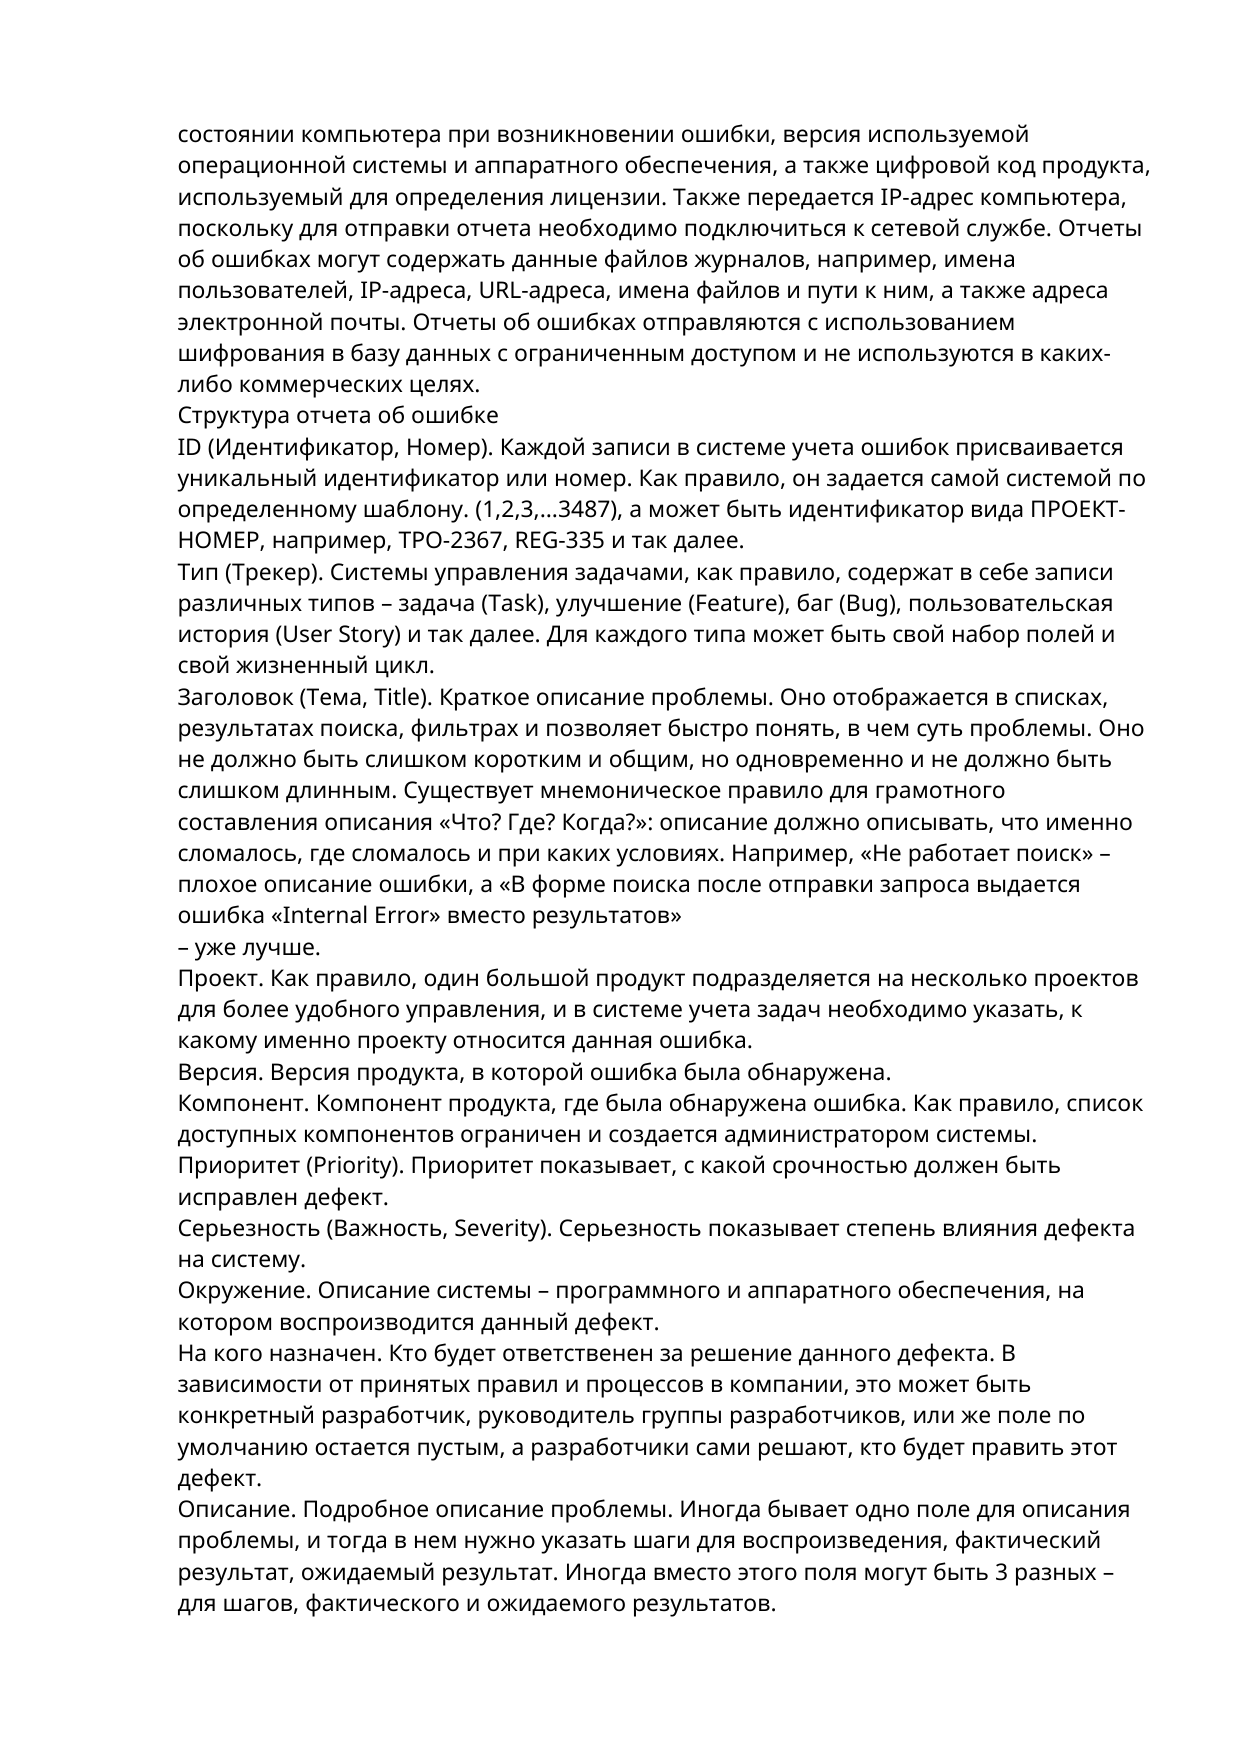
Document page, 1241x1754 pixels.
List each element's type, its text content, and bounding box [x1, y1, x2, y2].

text Описание. Подробное описание проблемы. Иногда бывает одно поле для описания проблемы, и тогда в нем нужно указать шаги для воспроизведения, фактический результат, ожидаемый результат. Иногда вместо этого поля могут быть 3 разных – для шагов, фактического и ожидаемого результатов. [177, 1493, 1152, 1618]
text ID (Идентификатор, Номер). Каждой записи в системе учета ошибок присваивается уникальный идентификатор или номер. Как правило, он задается самой системой по определенному шаблону. (1,2,3,…3487), а может быть идентификатор вида ПРОЕКТ-НОМЕР, например, TPO-2367, REG-335 и так далее. [177, 431, 1152, 556]
text На кого назначен. Кто будет ответственен за решение данного дефекта. В зависимости от принятых правил и процессов в компании, это может быть конкретный разработчик, руководитель группы разработчиков, или же поле по умолчанию остается пустым, а разработчики сами решают, кто будет править этот дефект. [177, 1337, 1152, 1493]
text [177, 118, 1152, 399]
text Приоритет (Priority). Приоритет показывает, с какой срочностью должен быть исправлен дефект. [177, 1149, 1152, 1212]
text Структура отчета об ошибке [177, 399, 1152, 431]
text Проект. Как правило, один большой продукт подразделяется на несколько проектов для более удобного управления, и в системе учета задач необходимо указать, к какому именно проекту относится данная ошибка. [177, 962, 1152, 1056]
text Заголовок (Тема, Title). Краткое описание проблемы. Оно отображается в списках, результатах поиска, фильтрах и позволяет быстро понять, в чем суть проблемы. Оно не должно быть слишком коротким и общим, но одновременно и не должно быть слишком длинным. Существует мнемоническое правило для грамотного составления описания «Что? Где? Когда?»: описание должно описывать, что именно сломалось, где сломалось и при каких условиях. Например, «Не работает поиск» – плохое описание ошибки, а «В форме поиска после отправки запроса выдается ошибка «Internal Error» вместо результатов» [177, 681, 1152, 931]
text Компонент. Компонент продукта, где была обнаружена ошибка. Как правило, список доступных компонентов ограничен и создается администратором системы. [177, 1087, 1152, 1149]
text – уже лучше. [177, 931, 1152, 962]
text Окружение. Описание системы – программного и аппаратного обеспечения, на котором воспроизводится данный дефект. [177, 1274, 1152, 1337]
text Тип (Трекер). Системы управления задачами, как правило, содержат в себе записи различных типов – задача (Task), улучшение (Feature), баг (Bug), пользовательская история (User Story) и так далее. Для каждого типа может быть свой набор полей и свой жизненный цикл. [177, 556, 1152, 681]
text Серьезность (Важность, Severity). Серьезность показывает степень влияния дефекта на систему. [177, 1212, 1152, 1274]
text Версия. Версия продукта, в которой ошибка была обнаружена. [177, 1056, 1152, 1087]
